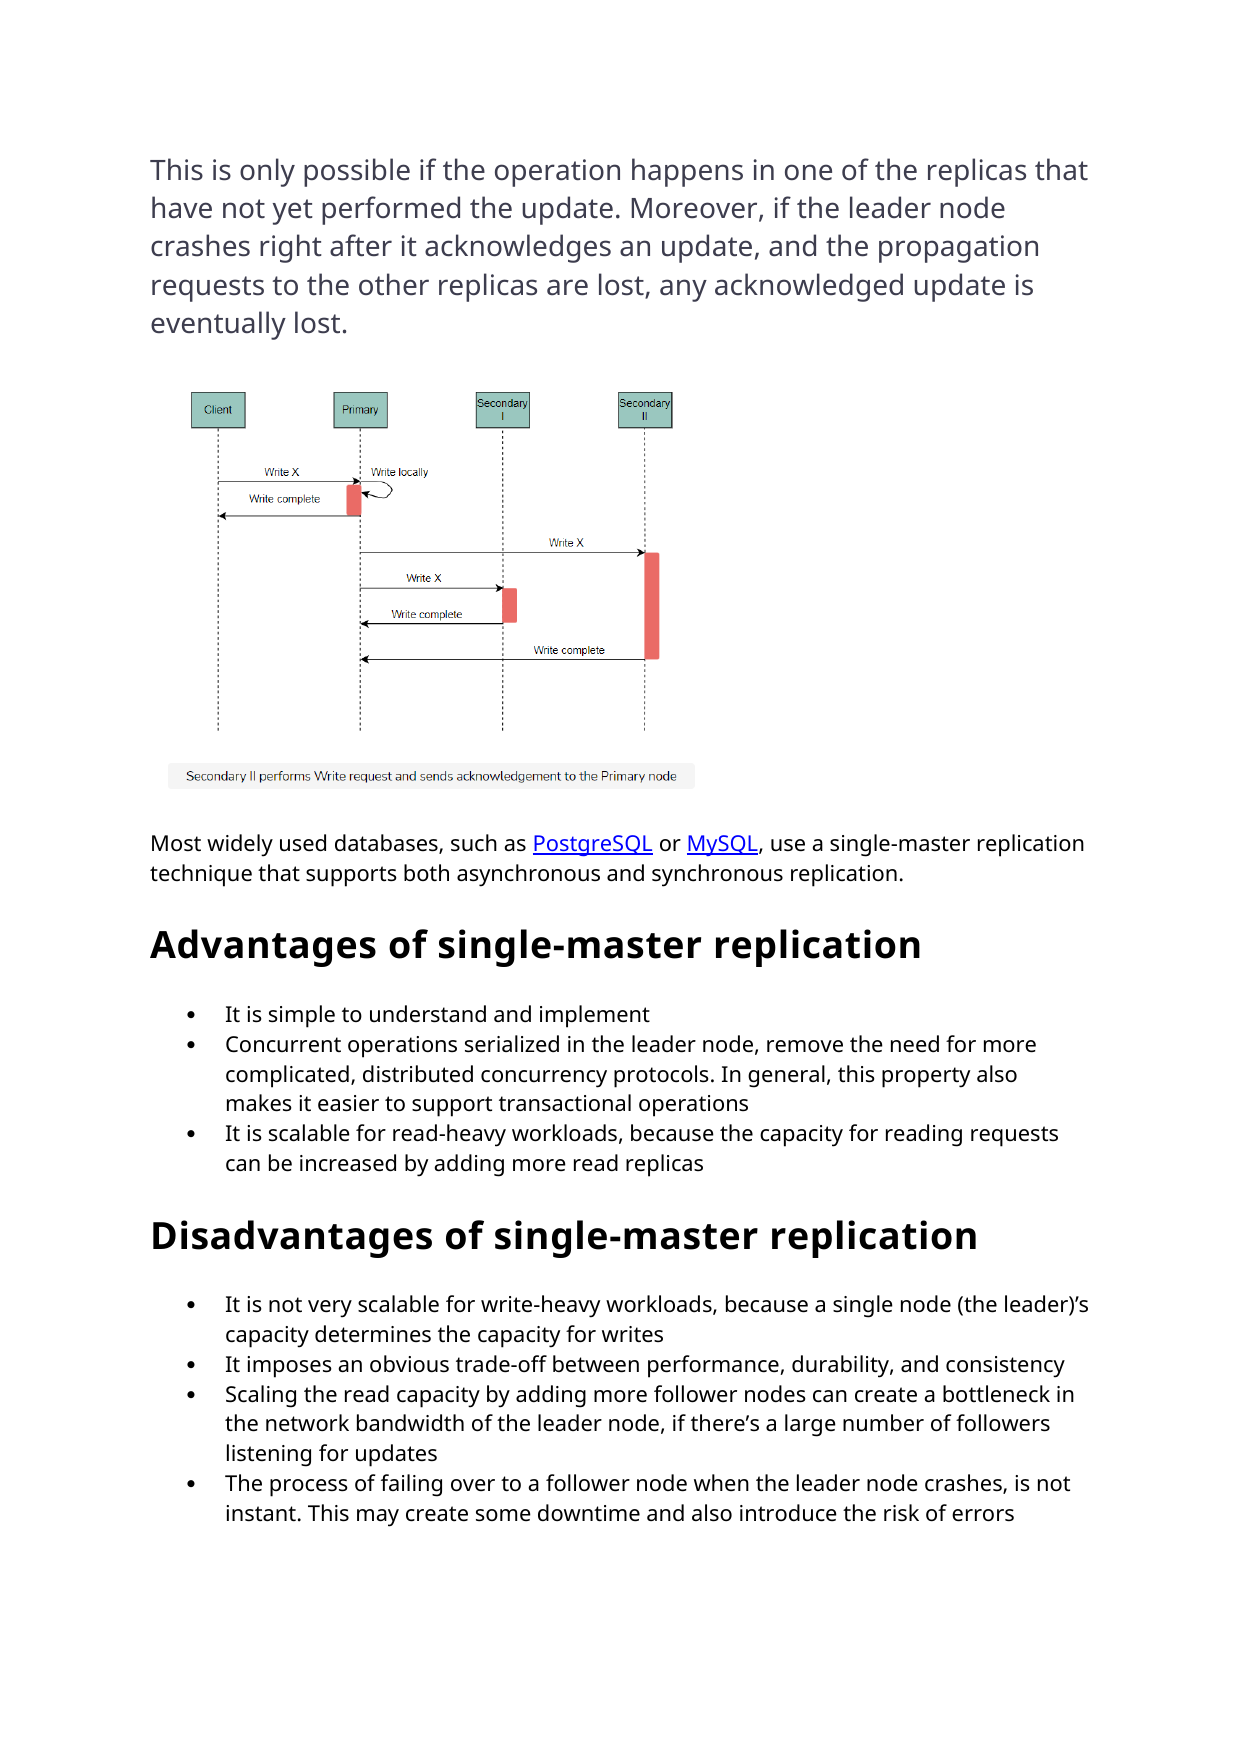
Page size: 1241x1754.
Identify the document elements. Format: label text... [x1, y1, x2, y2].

list It is simple to understand and implement [187, 999, 1090, 1029]
list The process of failing over to a follower node when the leader node crashes, is not instant. This may create some downtime and also introduce the risk of errors [187, 1468, 1090, 1528]
list Scaling the read capacity by adding more follower nodes can create a bottleneck in the network bandwidth of the leader node, if there’s a large number of followers listening for updates [187, 1379, 1090, 1468]
list It is scalable for read-heavy workloads, because the capacity for reading requests can be increased by adding more read replicas [187, 1118, 1090, 1178]
picture [150, 366, 707, 801]
list It imposes an obvious trade-off between performance, durability, and consistency [187, 1349, 1090, 1379]
subtitle Advantages of single-master replication [150, 919, 1090, 970]
text Most widely used databases, such as PostgreSQL or MySQL, use a single-master replication technique that supports both asynchronous and synchronous replication. [150, 828, 1090, 888]
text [150, 150, 1090, 342]
list It is not very scalable for write-heavy workloads, because a single node (the leader)’s capacity determines the capacity for writes [187, 1289, 1090, 1349]
list Concurrent operations serialized in the leader node, remove the need for more complicated, distributed concurrency protocols. In general, this property also makes it easier to support transactional operations [187, 1029, 1090, 1118]
subtitle Disadvantages of single-master replication [150, 1209, 1090, 1260]
